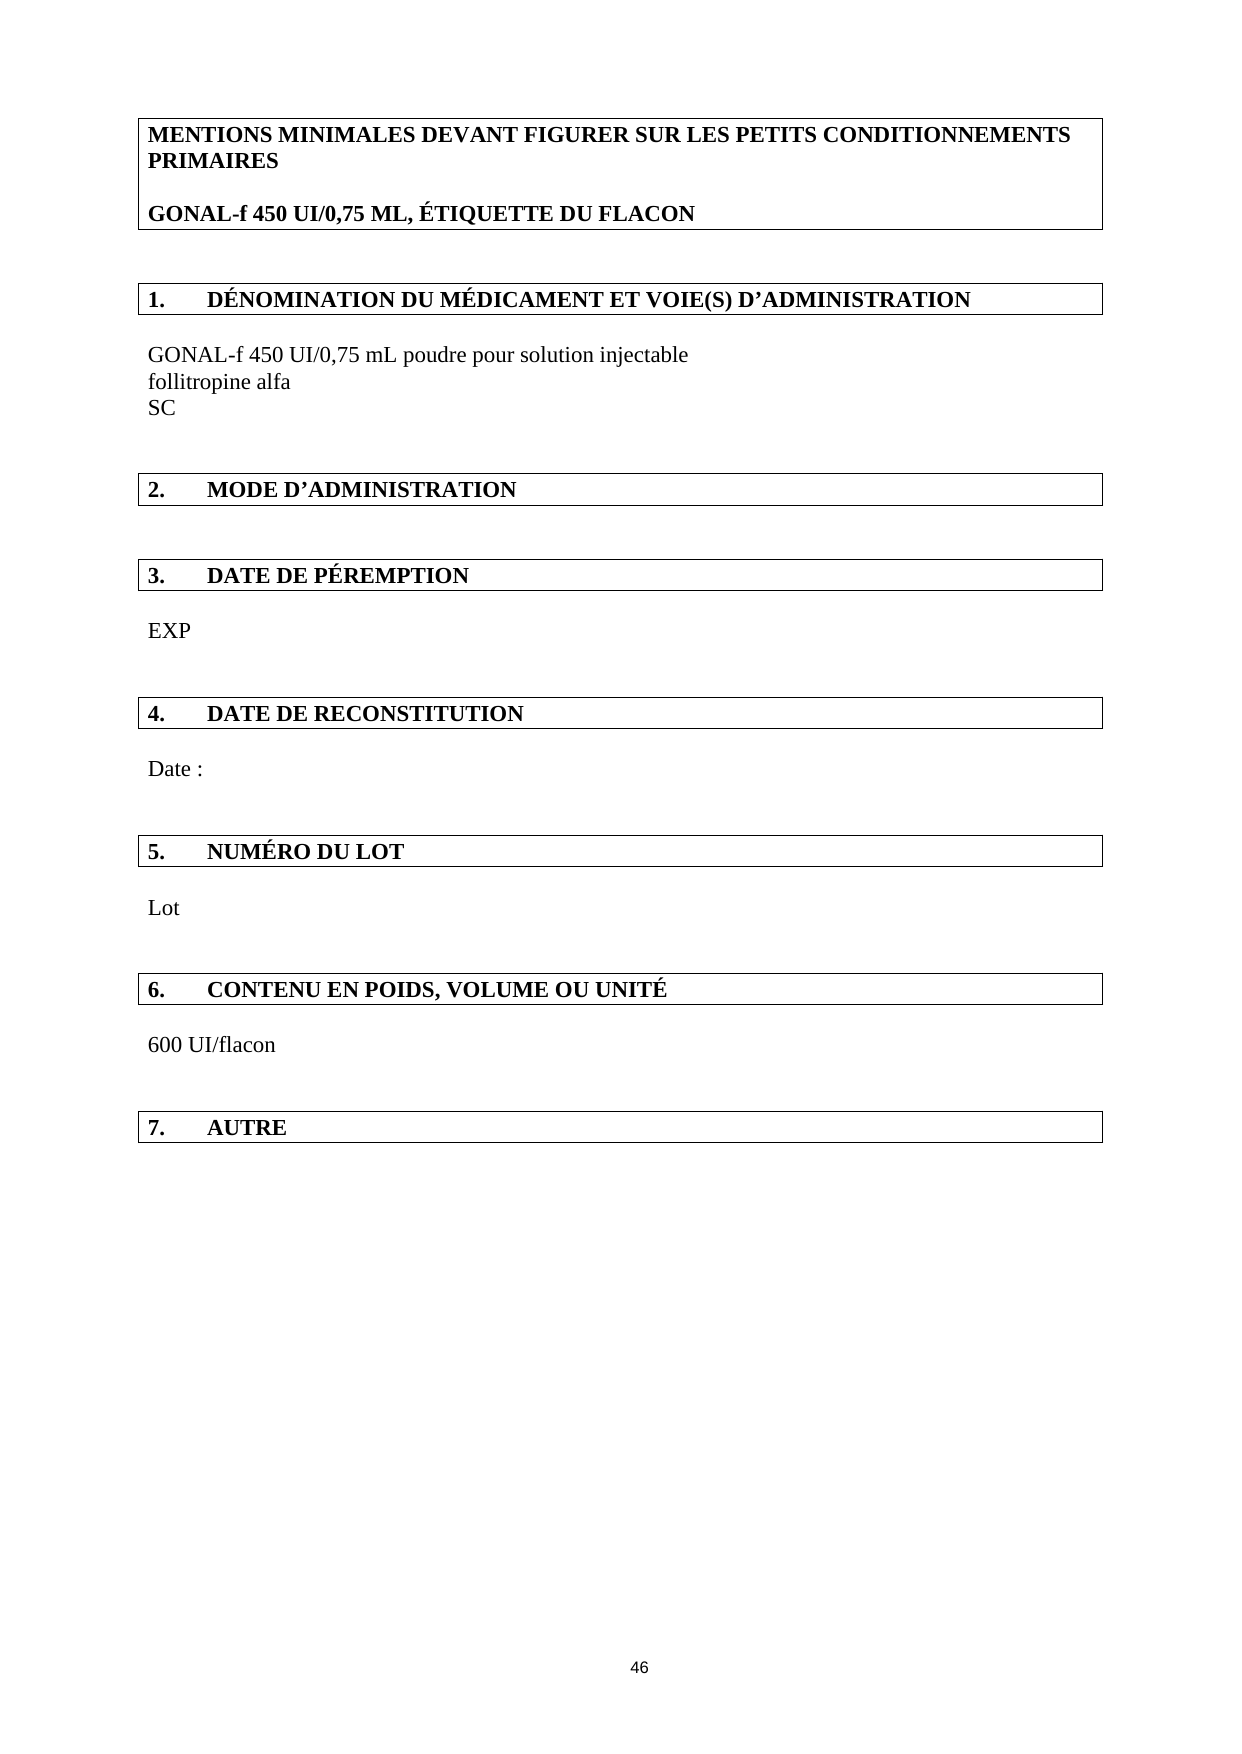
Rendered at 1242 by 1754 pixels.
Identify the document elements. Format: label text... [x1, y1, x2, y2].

text GONAL-f 450 UI/0,75 mL, ÉTIQUETTE DU FLACON [139, 197, 1102, 229]
list EXP [148, 617, 1094, 644]
text Date : [148, 756, 1094, 782]
text 3. DATE DE PÉREMPTION [139, 560, 1102, 590]
text Lot [148, 893, 1094, 920]
text 6. CONTENU EN POIDS, VOLUME OU UNITÉ [139, 974, 1102, 1004]
text 7. AUTRE [139, 1112, 1102, 1142]
text 2. MODE D’ADMINISTRATION [139, 474, 1102, 505]
text MENTIONS MINIMALES DEVANT FIGURER SUR LES PETITS CONDITIONNEMENTS PRIMAIRES [139, 119, 1102, 174]
text 4. DATE DE RECONSTITUTION [139, 698, 1102, 728]
text GONAL-f 450 UI/0,75 mL poudre pour solution injectable [148, 341, 1094, 368]
text 1. DÉNOMINATION DU MÉDICAMENT ET VOIE(S) D’ADMINISTRATION [139, 284, 1102, 314]
text SC [148, 394, 1094, 421]
text follitropine alfa [148, 368, 1094, 394]
text 5. NUMÉRO DU LOT [139, 836, 1102, 866]
list 600 UI/flacon [148, 1032, 1094, 1058]
